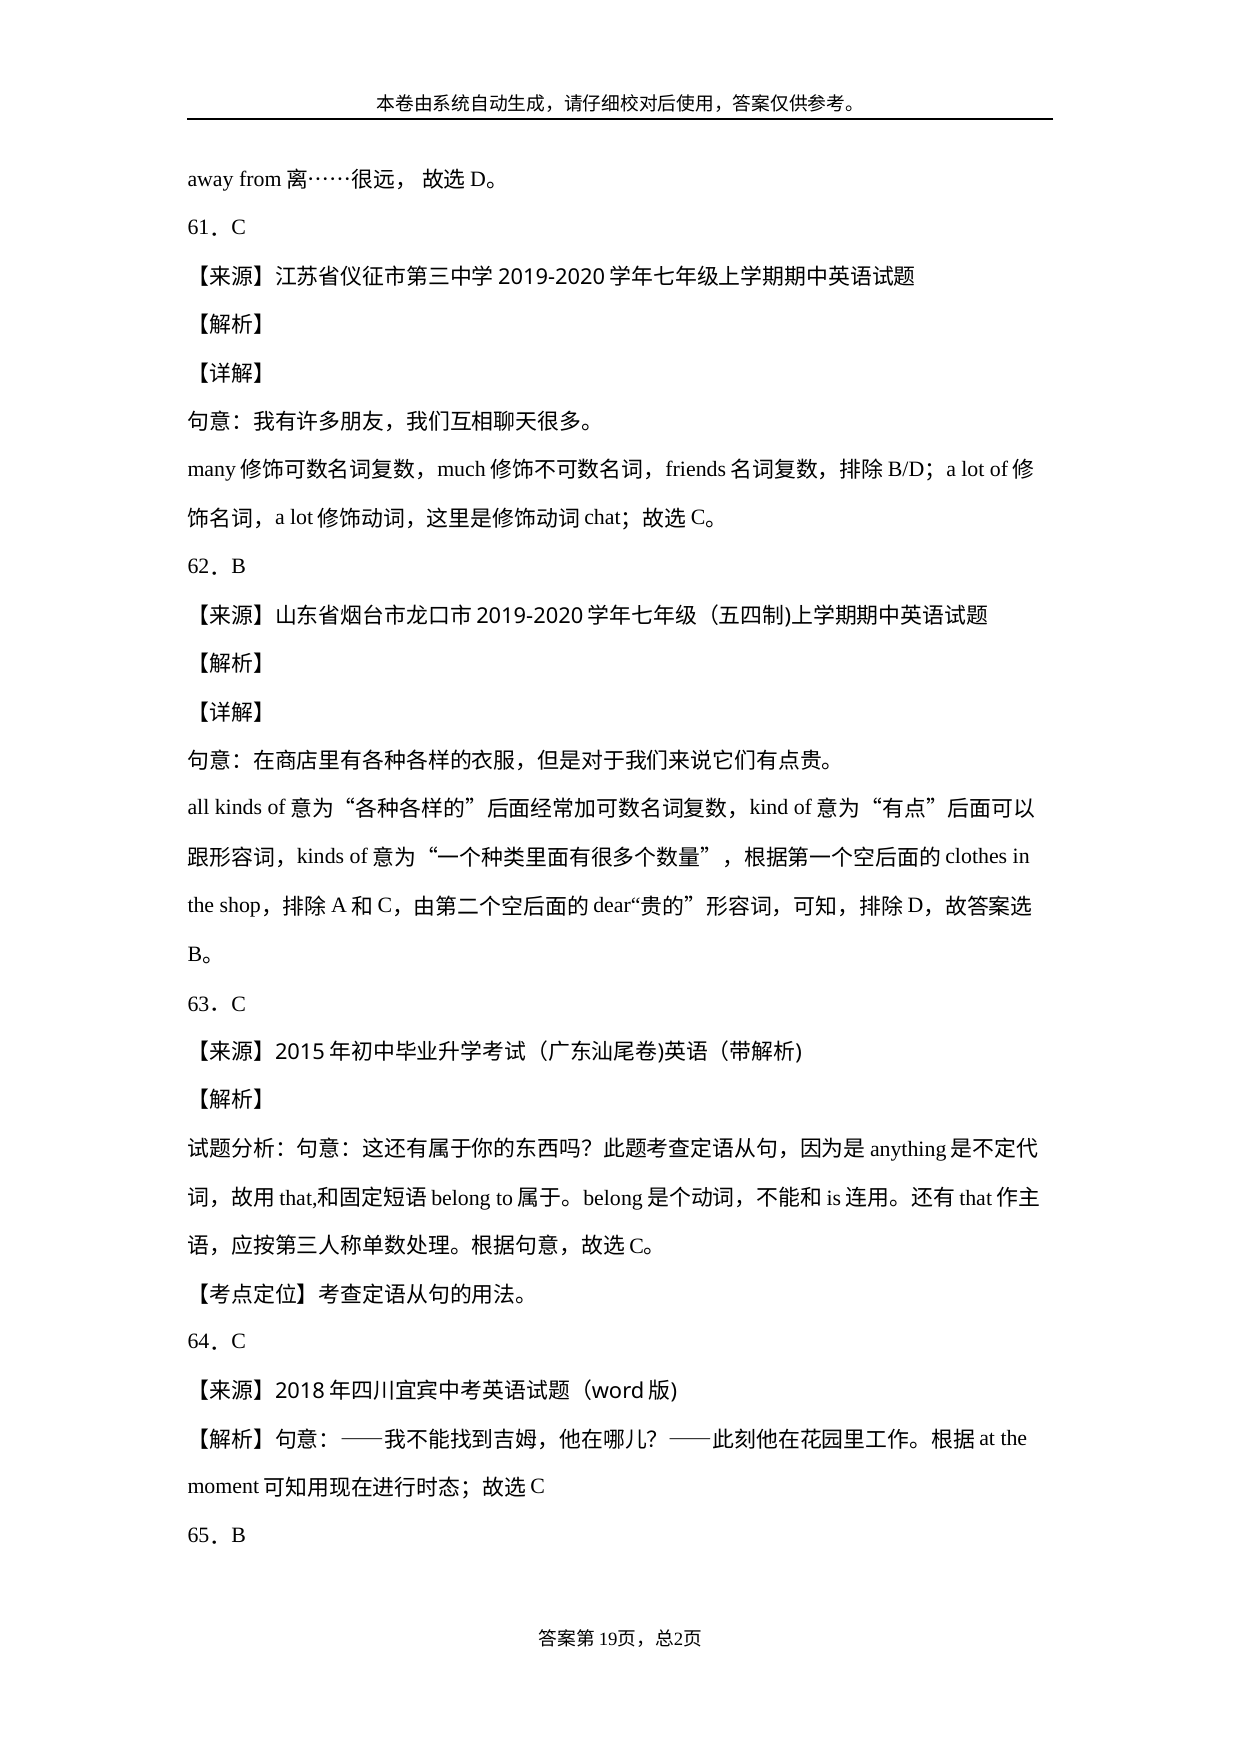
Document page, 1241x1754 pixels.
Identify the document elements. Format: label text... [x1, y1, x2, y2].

text 【解析】 [187, 646, 1053, 678]
text 【详解】 [187, 694, 1053, 727]
text 64．C [187, 1324, 1053, 1357]
text 【来源】2018年四川宜宾中考英语试题（word版) [187, 1373, 1053, 1405]
text all kinds of意为“各种各样的”后面经常加可数名词复数，kind of意为“有点”后面可以跟形容词，kinds of意为“一个种类里面有很多个数量”，根据第一个空后面的clothes in the shop，排除A和C，由第二个空后面的dear“贵的”形容词，可知，排除D，故答案选B。 [187, 791, 1053, 969]
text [187, 162, 1053, 194]
text 句意：在商店里有各种各样的衣服，但是对于我们来说它们有点贵。 [187, 742, 1053, 775]
text 【来源】山东省烟台市龙口市2019-2020学年七年级（五四制)上学期期中英语试题 [187, 597, 1053, 630]
text 【来源】江苏省仪征市第三中学2019-2020学年七年级上学期期中英语试题 [187, 259, 1053, 291]
text 【解析】句意：——我不能找到吉姆，他在哪儿？——此刻他在花园里工作。根据at the moment可知用现在进行时态；故选C [187, 1421, 1053, 1502]
text 【解析】 [187, 307, 1053, 339]
text 【来源】2015年初中毕业升学考试（广东汕尾卷)英语（带解析) [187, 1034, 1053, 1066]
text 62．B [187, 549, 1053, 582]
text 63．C [187, 985, 1053, 1018]
text 【考点定位】考查定语从句的用法。 [187, 1276, 1053, 1309]
text 【详解】 [187, 355, 1053, 388]
text 句意：我有许多朋友，我们互相聊天很多。 [187, 404, 1053, 436]
text 【解析】 [187, 1082, 1053, 1114]
text 65．B [187, 1518, 1053, 1551]
text 试题分析：句意：这还有属于你的东西吗？此题考查定语从句，因为是anything是不定代词，故用that,和固定短语belong to属于。belong是个动词，不能和is连用。还有that作主语，应按第三人称单数处理。根据句意，故选C。 [187, 1130, 1053, 1260]
text 61．C [187, 210, 1053, 243]
text many修饰可数名词复数，much修饰不可数名词，friends名词复数，排除B/D；a lot of修饰名词，a lot修饰动词，这里是修饰动词chat；故选C。 [187, 452, 1053, 533]
